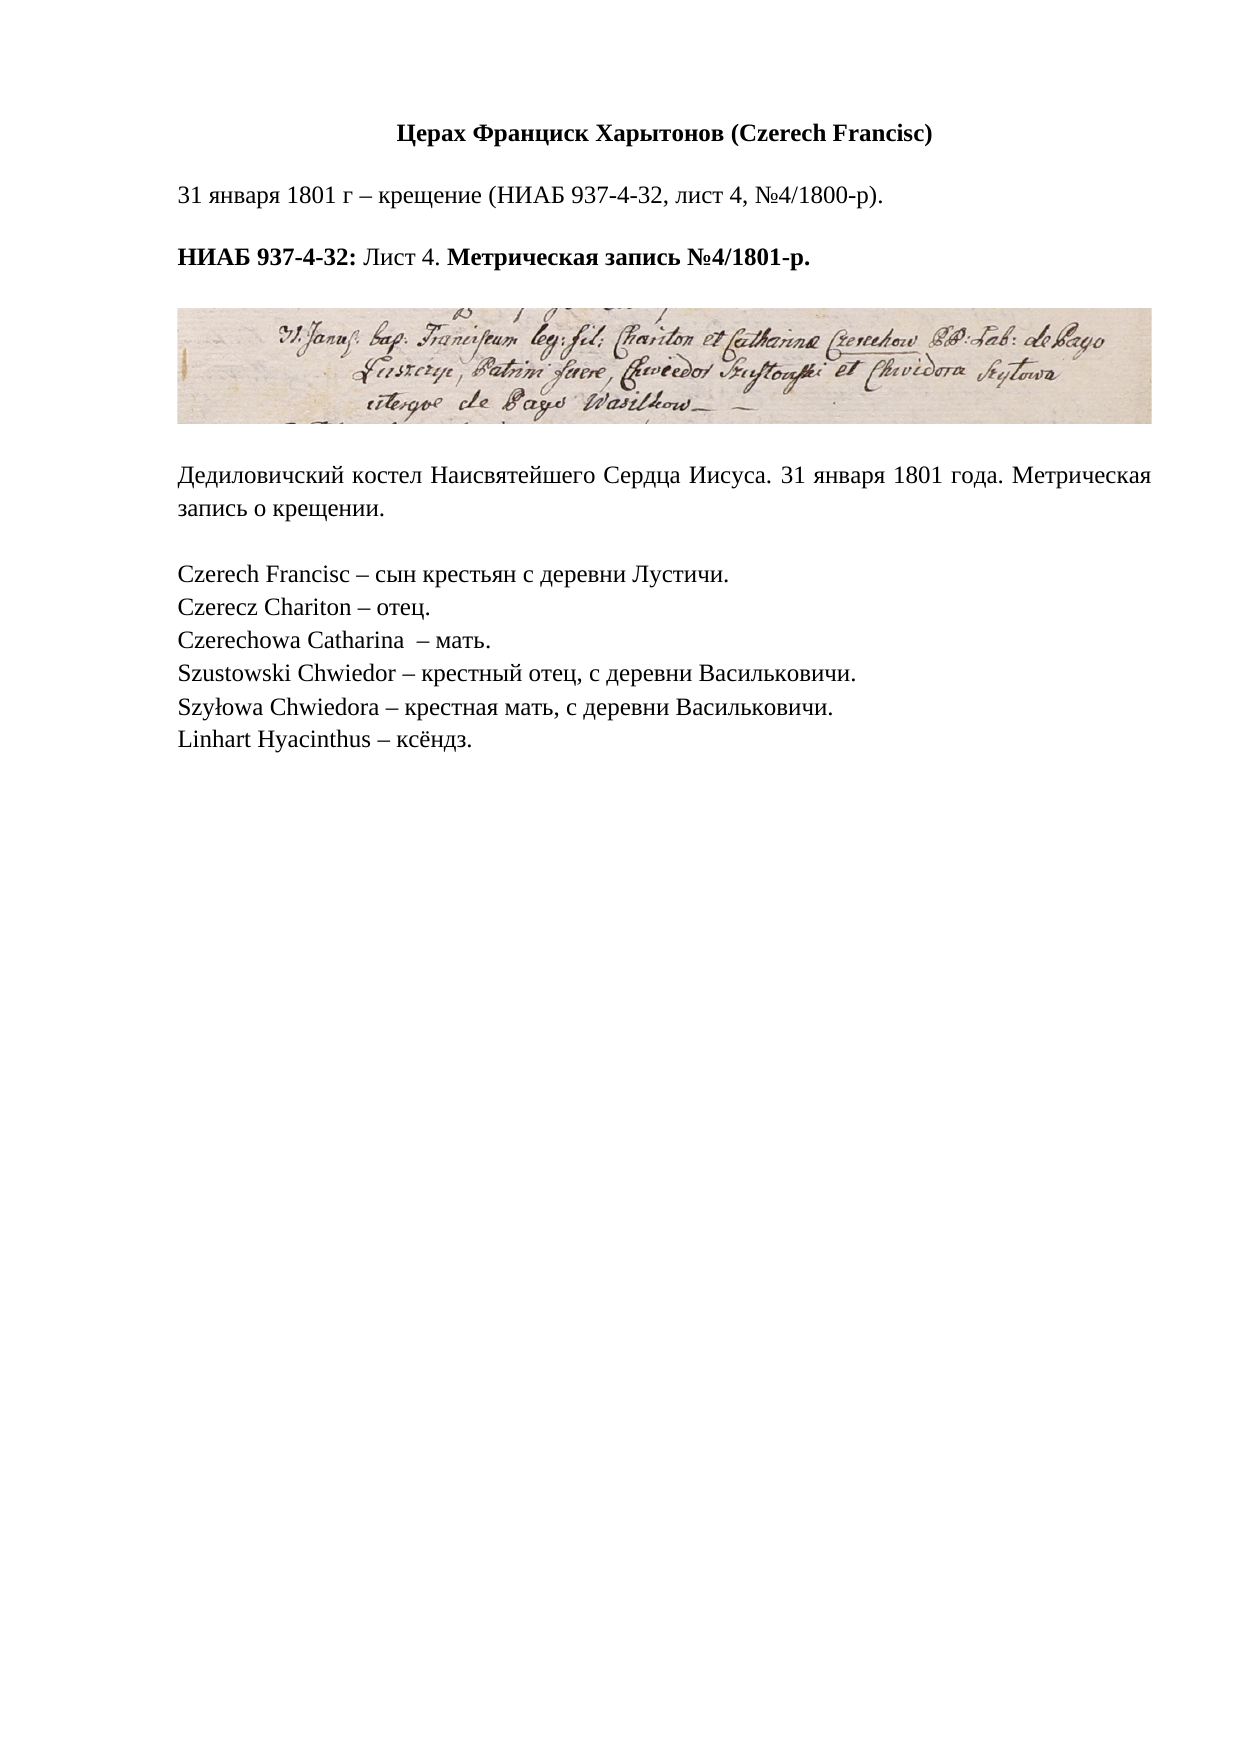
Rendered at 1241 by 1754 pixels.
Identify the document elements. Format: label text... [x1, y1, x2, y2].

text Церах Франциск Харытонов (Czerech Francisc) [177, 118, 1152, 147]
text Czerecz Chariton – отец. [177, 592, 1152, 621]
text Linhart Hyacinthus – ксёндз. [177, 724, 1152, 753]
picture [177, 308, 1152, 424]
text НИАБ 937-4-32: Лист 4. Метрическая запись №4/1801-р. [177, 242, 1152, 271]
text Szustowski Chwiedor – крестный отец, с деревни Васильковичи. [177, 658, 1152, 687]
text Дедиловичский костел Наисвятейшего Сердца Иисуса. 31 января 1801 года. Метрическая запись о крещении. [177, 460, 1152, 522]
text 31 января 1801 г – крещение (НИАБ 937-4-32, лист 4, №4/1800-р). [177, 180, 1152, 209]
text Szyłowa Chwiedora – крестная мать, с деревни Васильковичи. [177, 692, 1152, 720]
text Czerech Francisc – сын крестьян с деревни Лустичи. [177, 559, 1152, 588]
text Czerechowa Catharina – мать. [177, 626, 1152, 654]
